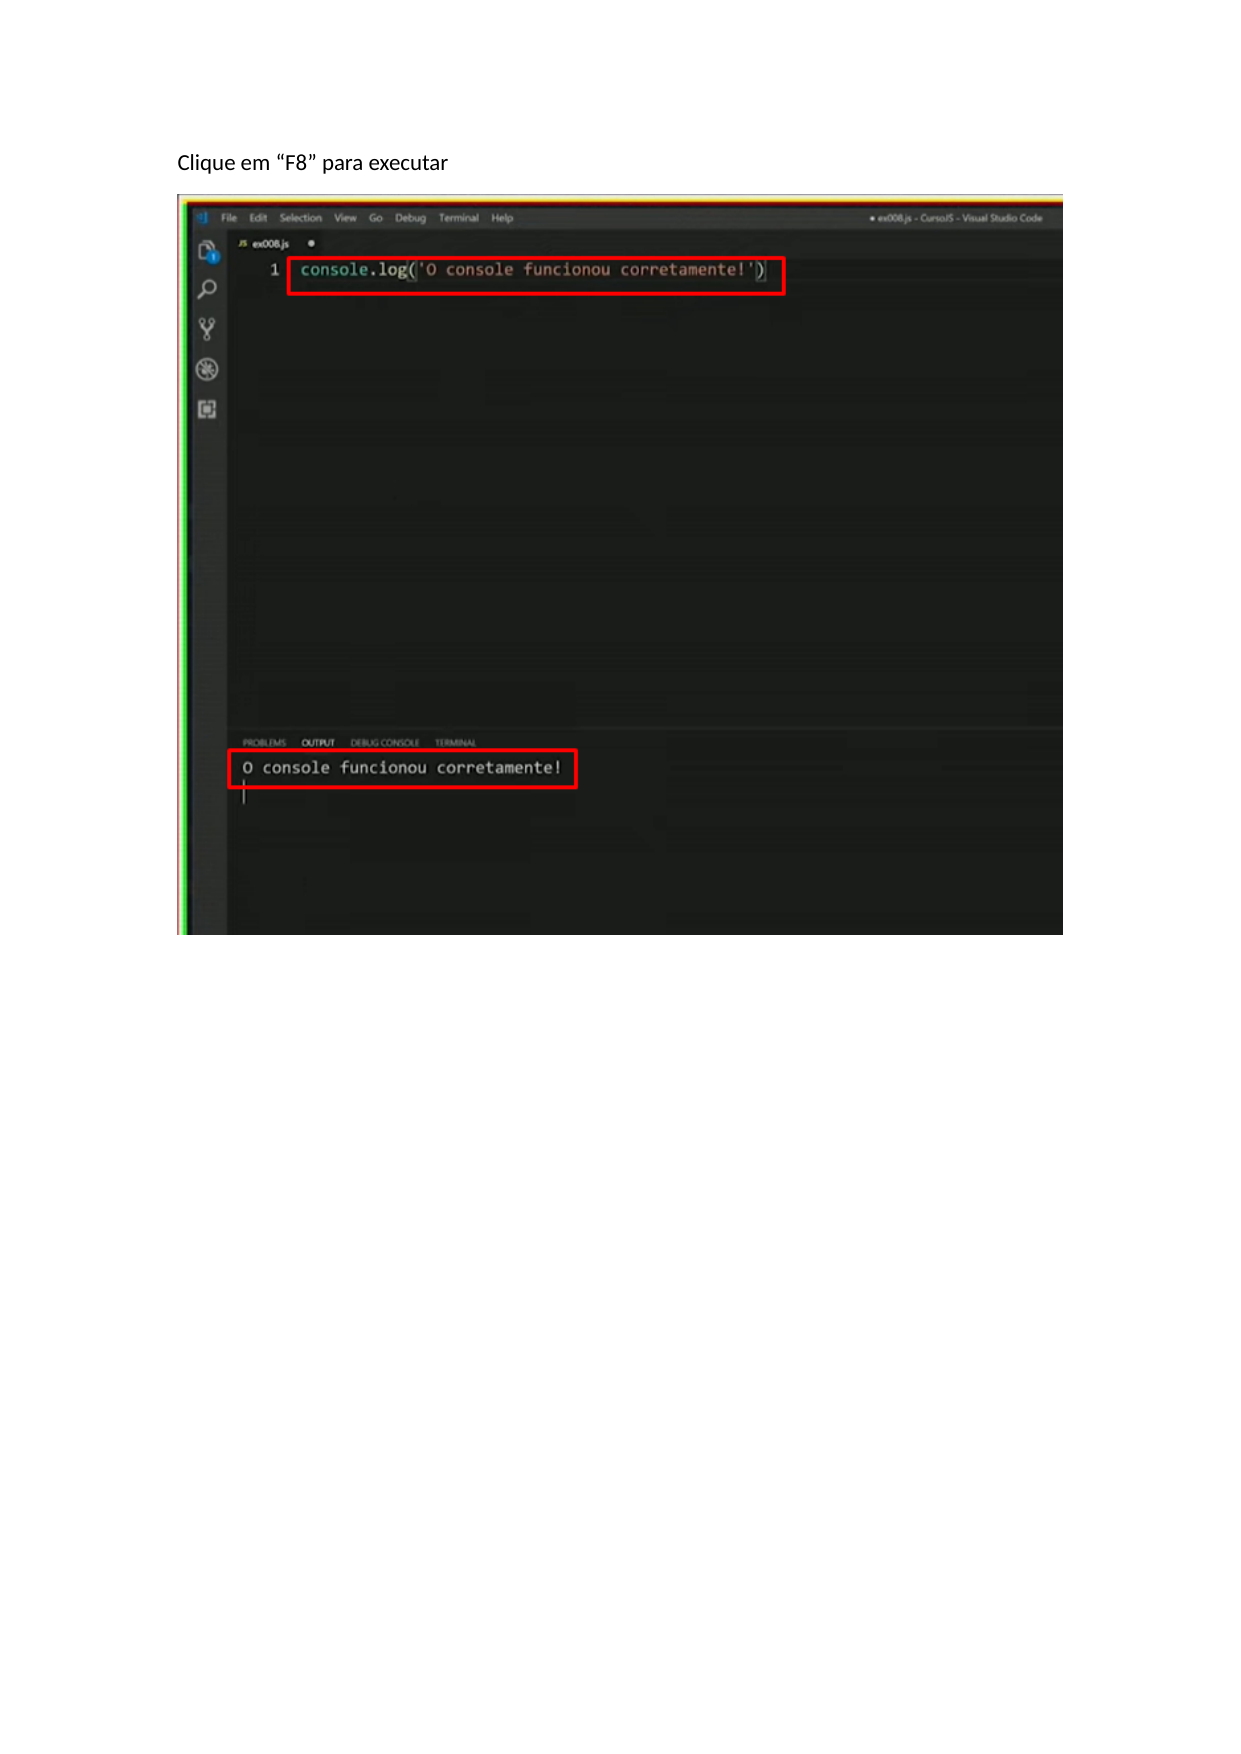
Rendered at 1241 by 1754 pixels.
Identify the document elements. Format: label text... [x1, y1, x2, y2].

text Clique em “F8” para executar [177, 148, 1063, 176]
picture [177, 194, 1063, 935]
